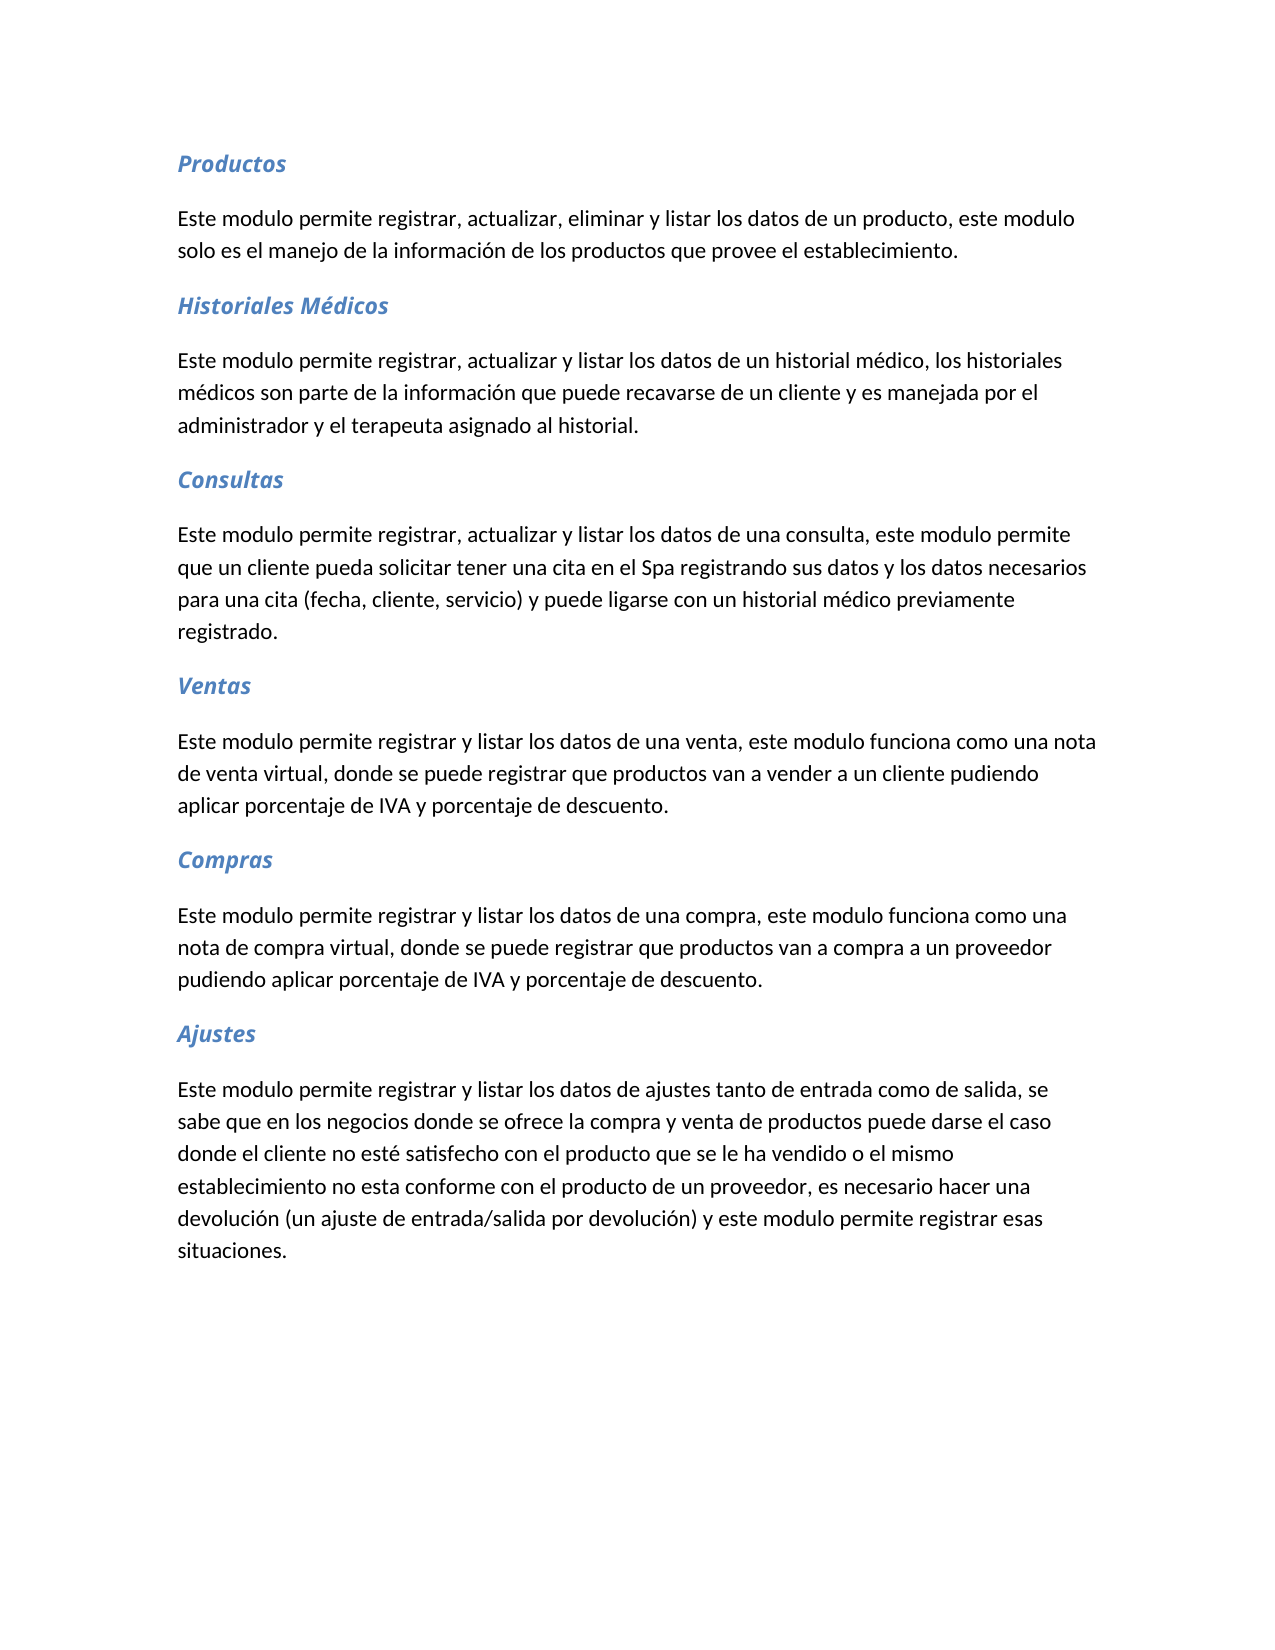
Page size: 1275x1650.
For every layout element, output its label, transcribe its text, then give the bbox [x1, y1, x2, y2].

text Ajustes [177, 1018, 1098, 1050]
text Este modulo permite registrar, actualizar y listar los datos de una consulta, este modulo permite que un cliente pueda solicitar tener una cita en el Spa registrando sus datos y los datos necesarios para una cita (fecha, cliente, servicio) y puede ligarse con un historial médico previamente registrado. [177, 521, 1098, 645]
text Ventas [177, 670, 1098, 701]
text Este modulo permite registrar, actualizar, eliminar y listar los datos de un producto, este modulo solo es el manejo de la información de los productos que provee el establecimiento. [177, 204, 1098, 264]
text Productos [177, 148, 1098, 179]
text Consultas [177, 464, 1098, 495]
text Este modulo permite registrar y listar los datos de una venta, este modulo funciona como una nota de venta virtual, donde se puede registrar que productos van a vender a un cliente pudiendo aplicar porcentaje de IVA y porcentaje de descuento. [177, 727, 1098, 819]
text Compras [177, 844, 1098, 876]
text Este modulo permite registrar y listar los datos de una compra, este modulo funciona como una nota de compra virtual, donde se puede registrar que productos van a compra a un proveedor pudiendo aplicar porcentaje de IVA y porcentaje de descuento. [177, 901, 1098, 993]
text Este modulo permite registrar y listar los datos de ajustes tanto de entrada como de salida, se sabe que en los negocios donde se ofrece la compra y venta de productos puede darse el caso donde el cliente no esté satisfecho con el producto que se le ha vendido o el mismo establecimiento no esta conforme con el producto de un proveedor, es necesario hacer una devolución (un ajuste de entrada/salida por devolución) y este modulo permite registrar esas situaciones. [177, 1075, 1098, 1264]
text Historiales Médicos [177, 289, 1098, 321]
text Este modulo permite registrar, actualizar y listar los datos de un historial médico, los historiales médicos son parte de la información que puede recavarse de un cliente y es manejada por el administrador y el terapeuta asignado al historial. [177, 346, 1098, 439]
